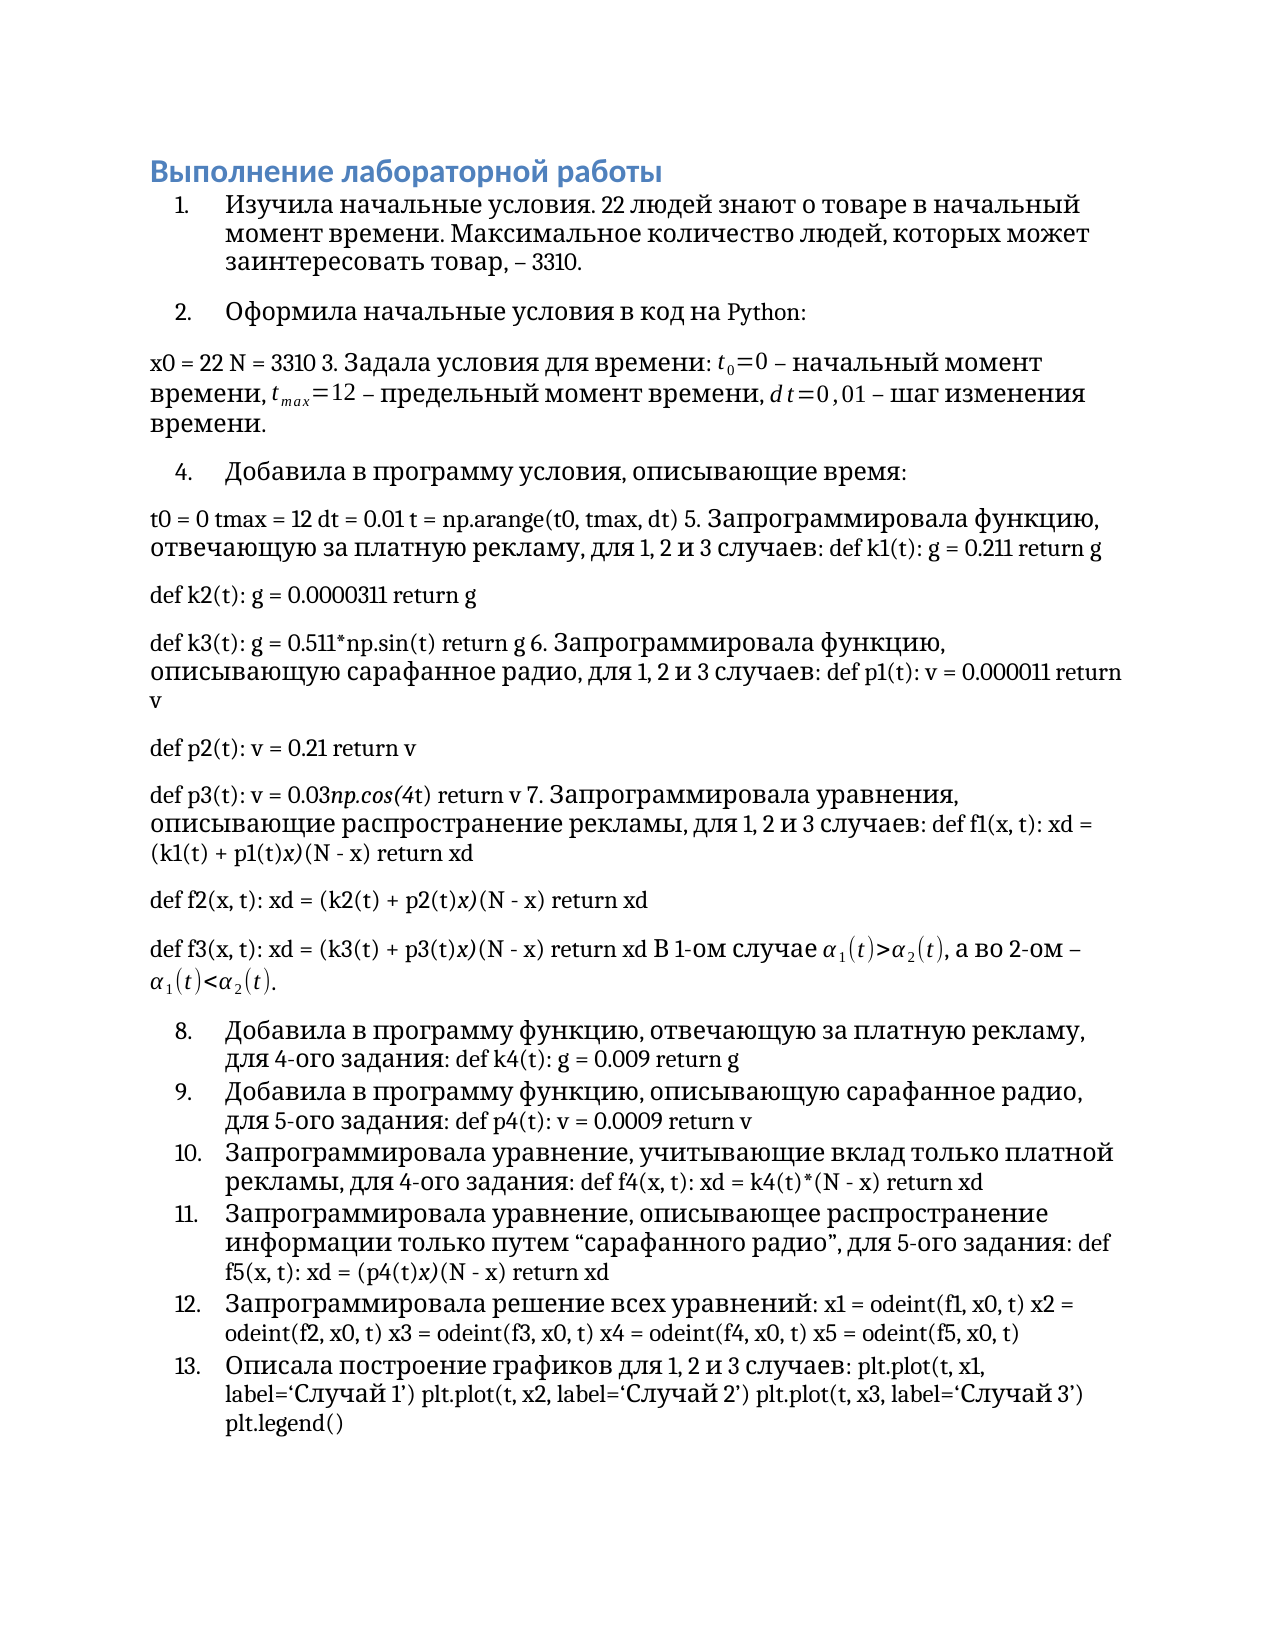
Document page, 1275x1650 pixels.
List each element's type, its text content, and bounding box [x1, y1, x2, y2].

list Добавила в программу условия, описывающие время: [175, 458, 1125, 486]
subtitle Выполнение лабораторной работы [150, 150, 1125, 191]
text def p2(t): v = 0.21 return v [150, 734, 1125, 763]
text def f2(x, t): xd = (k2(t) + p2(t)x)(N - x) return xd [150, 886, 1125, 915]
text def k3(t): g = 0.511*np.sin(t) return g 6. Запрограммировала функцию, описывающую сарафанное радио, для 1, 2 и 3 случаев: def p1(t): v = 0.000011 return v [150, 629, 1125, 715]
list Добавила в программу функцию, отвечающую за платную рекламу, для 4-ого задания: def k4(t): g = 0.009 return g [175, 1017, 1125, 1074]
list Описала построение графиков для 1, 2 и 3 случаев: plt.plot(t, x1, label=‘Случай 1’) plt.plot(t, x2, label=‘Случай 2’) plt.plot(t, x3, label=‘Случай 3’) plt.legend() [175, 1352, 1125, 1438]
text def f3(x, t): xd = (k3(t) + p3(t)x)(N - x) return xd В 1-ом случае , а во 2-ом – . [150, 934, 1125, 998]
text t0 = 0 tmax = 12 dt = 0.01 t = np.arange(t0, tmax, dt) 5. Запрограммировала функцию, отвечающую за платную рекламу, для 1, 2 и 3 случаев: def k1(t): g = 0.211 return g [150, 505, 1125, 563]
text x0 = 22 N = 3310 3. Задала условия для времени: – начальный момент времени, – предельный момент времени, – шаг изменения времени. [150, 347, 1125, 439]
text def k2(t): g = 0.0000311 return g [150, 581, 1125, 610]
list Запрограммировала уравнение, учитывающие вклад только платной рекламы, для 4-ого задания: def f4(x, t): xd = k4(t)*(N - x) return xd [175, 1139, 1125, 1197]
list Оформила начальные условия в код на Python: [175, 298, 1125, 327]
list Изучила начальные условия. 22 людей знают о товаре в начальный момент времени. Максимальное количество людей, которых может заинтересовать товар, – 3310. [175, 191, 1125, 277]
text def p3(t): v = 0.03np.cos(4t) return v 7. Запрограммировала уравнения, описывающие распространение рекламы, для 1, 2 и 3 случаев: def f1(x, t): xd = (k1(t) + p1(t)x)(N - x) return xd [150, 781, 1125, 868]
list Запрограммировала уравнение, описывающее распространение информации только путем “сарафанного радио”, для 5-ого задания: def f5(x, t): xd = (p4(t)x)(N - x) return xd [175, 1200, 1125, 1287]
list Запрограммировала решение всех уравнений: x1 = odeint(f1, x0, t) x2 = odeint(f2, x0, t) x3 = odeint(f3, x0, t) x4 = odeint(f4, x0, t) x5 = odeint(f5, x0, t) [175, 1290, 1125, 1348]
list Добавила в программу функцию, описывающую сарафанное радио, для 5-ого задания: def p4(t): v = 0.0009 return v [175, 1078, 1125, 1135]
